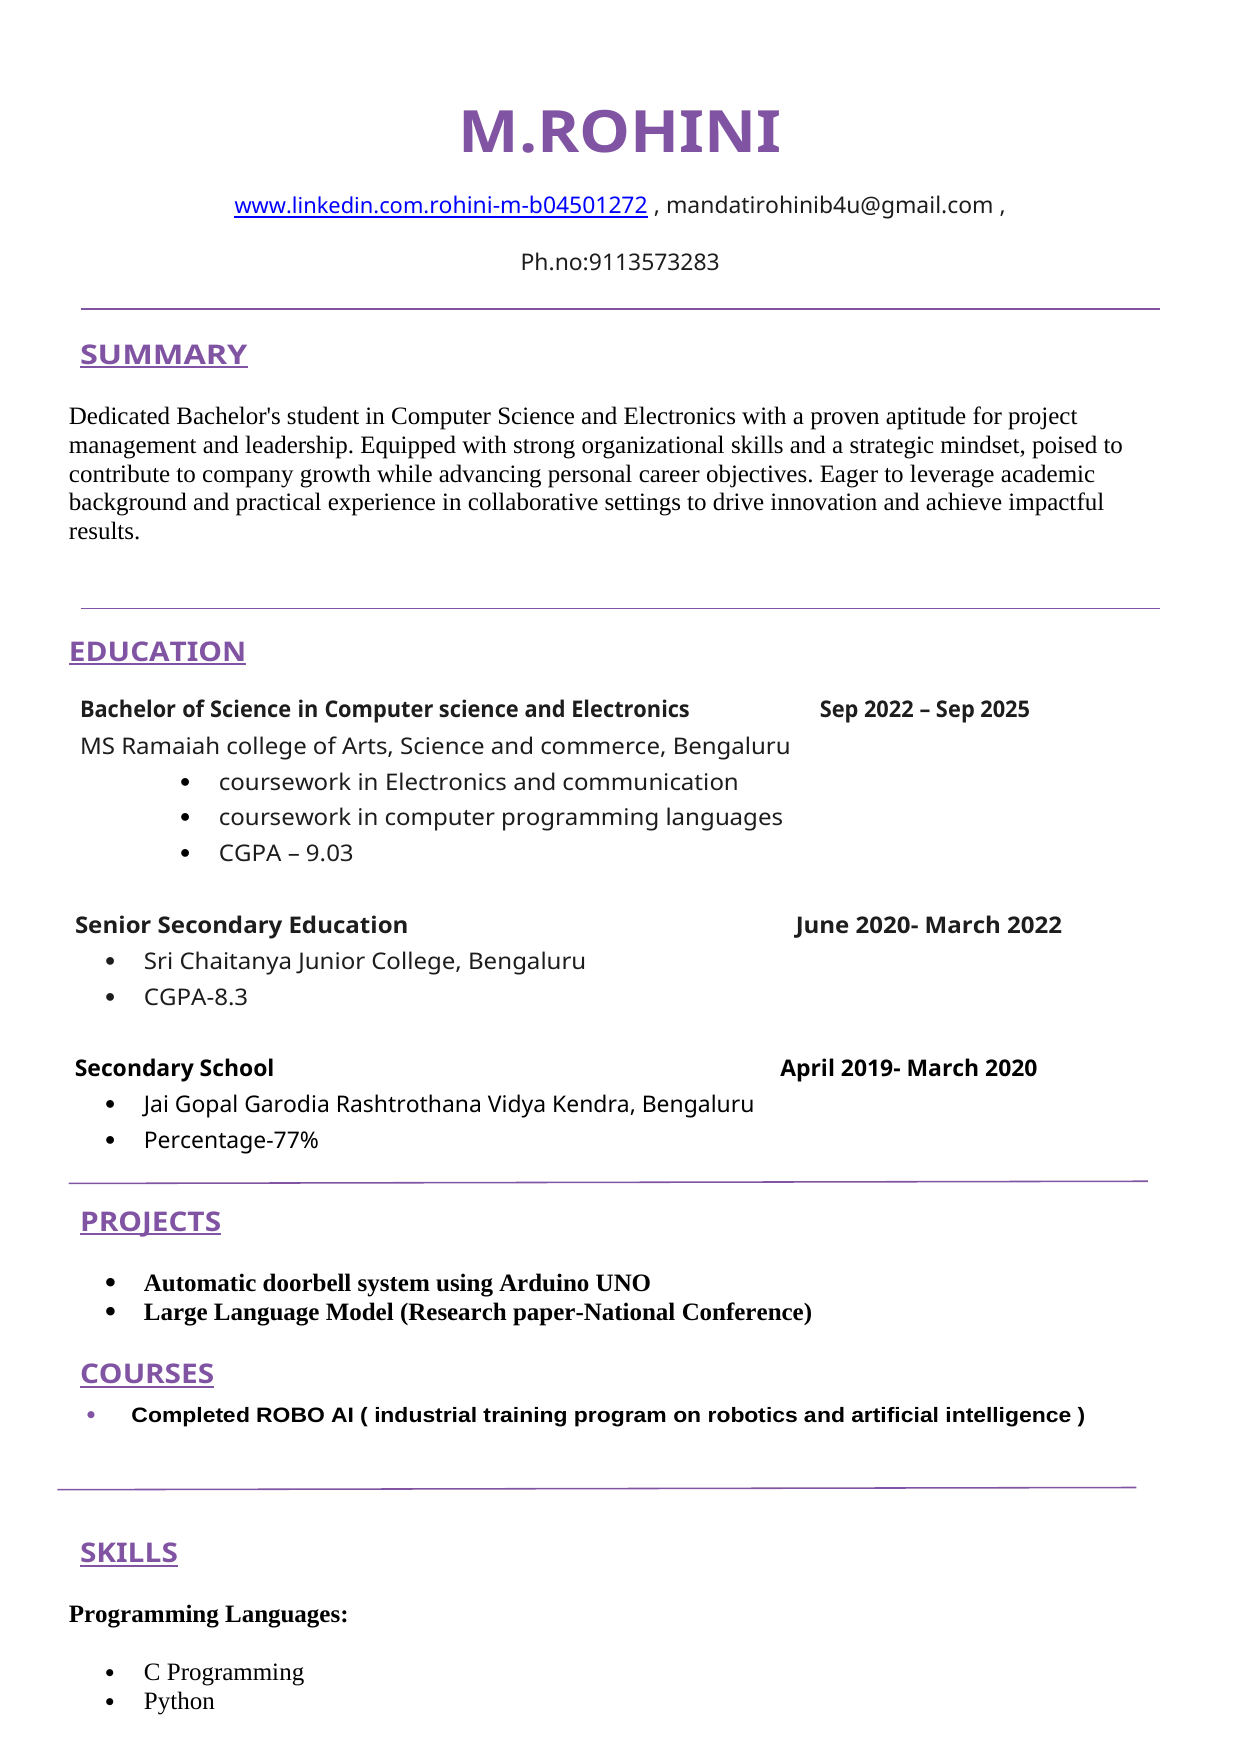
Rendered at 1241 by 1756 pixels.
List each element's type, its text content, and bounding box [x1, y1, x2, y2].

subtitle COURSES [80, 1355, 1171, 1392]
text MS Ramaiah college of Arts, Science and commerce, Bengaluru [80, 730, 1171, 761]
text Dedicated Bachelor's student in Computer Science and Electronics with a proven aptitude for project management and leadership. Equipped with strong organizational skills and a strategic mindset, poised to contribute to company growth while advancing personal career objectives. Eager to leverage academic background and practical experience in collaborative settings to drive innovation and achieve impactful results. [69, 401, 1171, 545]
list C Programming [106, 1657, 1171, 1686]
title M.ROHINI [233, 90, 1007, 169]
text Secondary School April 2019- March 2020 [69, 1052, 1171, 1083]
text www.linkedin.com.rohini-m-b04501272 , mandatirohinib4u@gmail.com , [233, 189, 1007, 221]
subtitle SUMMARY [80, 335, 1171, 372]
text Senior Secondary Education June 2020- March 2022 [69, 909, 1171, 940]
list Sri Chaitanya Junior College, Bengaluru [106, 945, 1171, 976]
list Jai Gopal Garodia Rashtrothana Vidya Kendra, Bengaluru [106, 1088, 1171, 1119]
subtitle EDUCATION [69, 632, 1171, 669]
list CGPA-8.3 [106, 981, 1171, 1012]
text Programming Languages: [69, 1599, 1171, 1628]
subtitle SKILLS [80, 1533, 1171, 1570]
list Percentage-77% [106, 1124, 1171, 1155]
list coursework in computer programming languages [181, 801, 1171, 833]
list Python [106, 1686, 1171, 1715]
list CGPA – 9.03 [181, 837, 1171, 868]
text Ph.no:9113573283 [233, 246, 1007, 277]
subtitle Completed ROBO AI ( industrial training program on robotics and artificial intelligence ) [87, 1403, 1171, 1427]
list coursework in Electronics and communication [181, 766, 1171, 797]
subtitle Bachelor of Science in Computer science and Electronics Sep 2022 – Sep 2025 [80, 693, 1171, 724]
list Large Language Model (Research paper-National Conference) [106, 1297, 1171, 1326]
list Automatic doorbell system using Arduino UNO [106, 1268, 1171, 1297]
subtitle PROJECTS [80, 1202, 1171, 1239]
